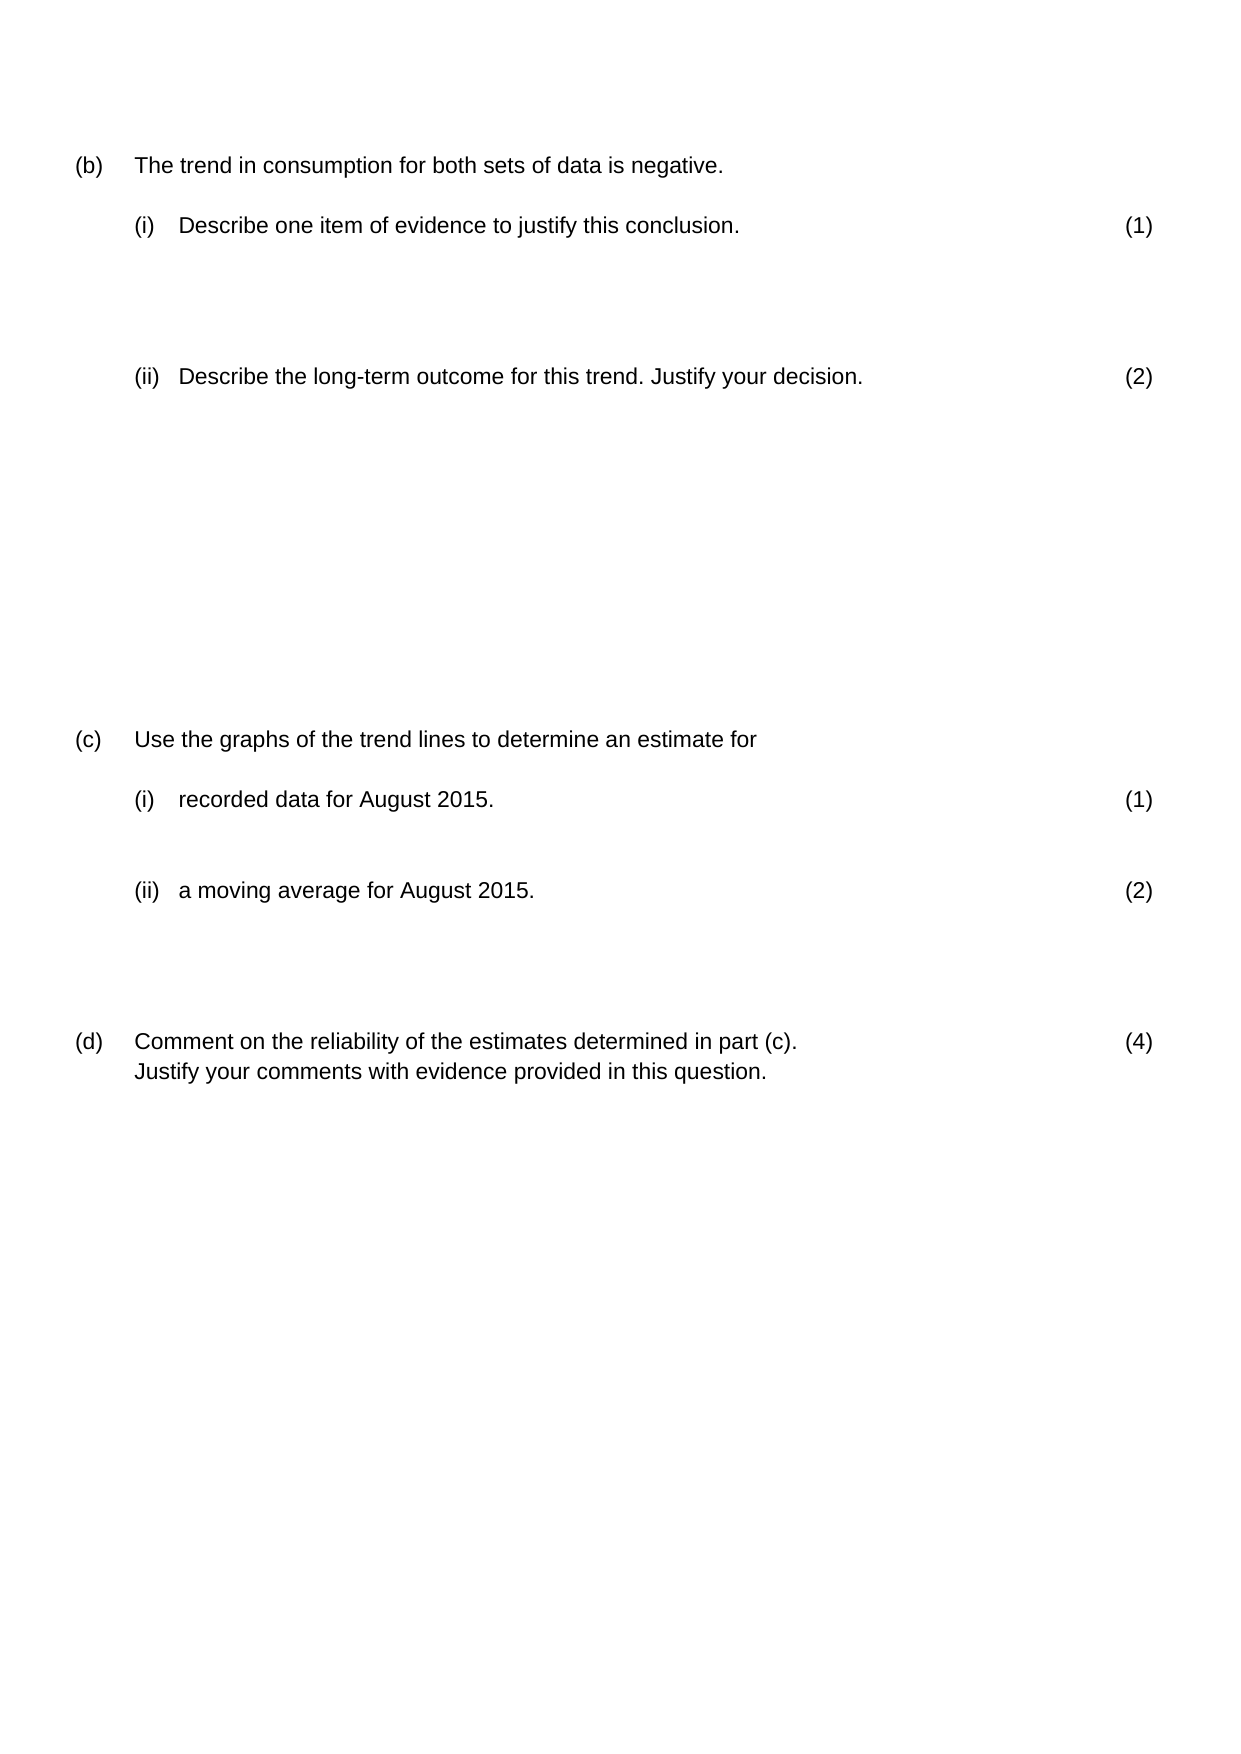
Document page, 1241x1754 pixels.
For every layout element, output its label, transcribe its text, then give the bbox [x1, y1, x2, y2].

text (d) Comment on the reliability of the estimates determined in part (c). (4) [75, 1028, 1165, 1054]
text (ii) a moving average for August 2015. (2) [75, 877, 1165, 903]
text (ii) Describe the long-term outcome for this trend. Justify your decision. (2) [75, 363, 1165, 389]
text (i) Describe one item of evidence to justify this conclusion. (1) [75, 212, 1165, 238]
text (c) Use the graphs of the trend lines to determine an estimate for [75, 726, 1165, 752]
text Justify your comments with evidence provided in this question. [75, 1058, 1165, 1084]
text (b) The trend in consumption for both sets of data is negative. [75, 152, 1165, 178]
text (i) recorded data for August 2015. (1) [75, 786, 1165, 812]
